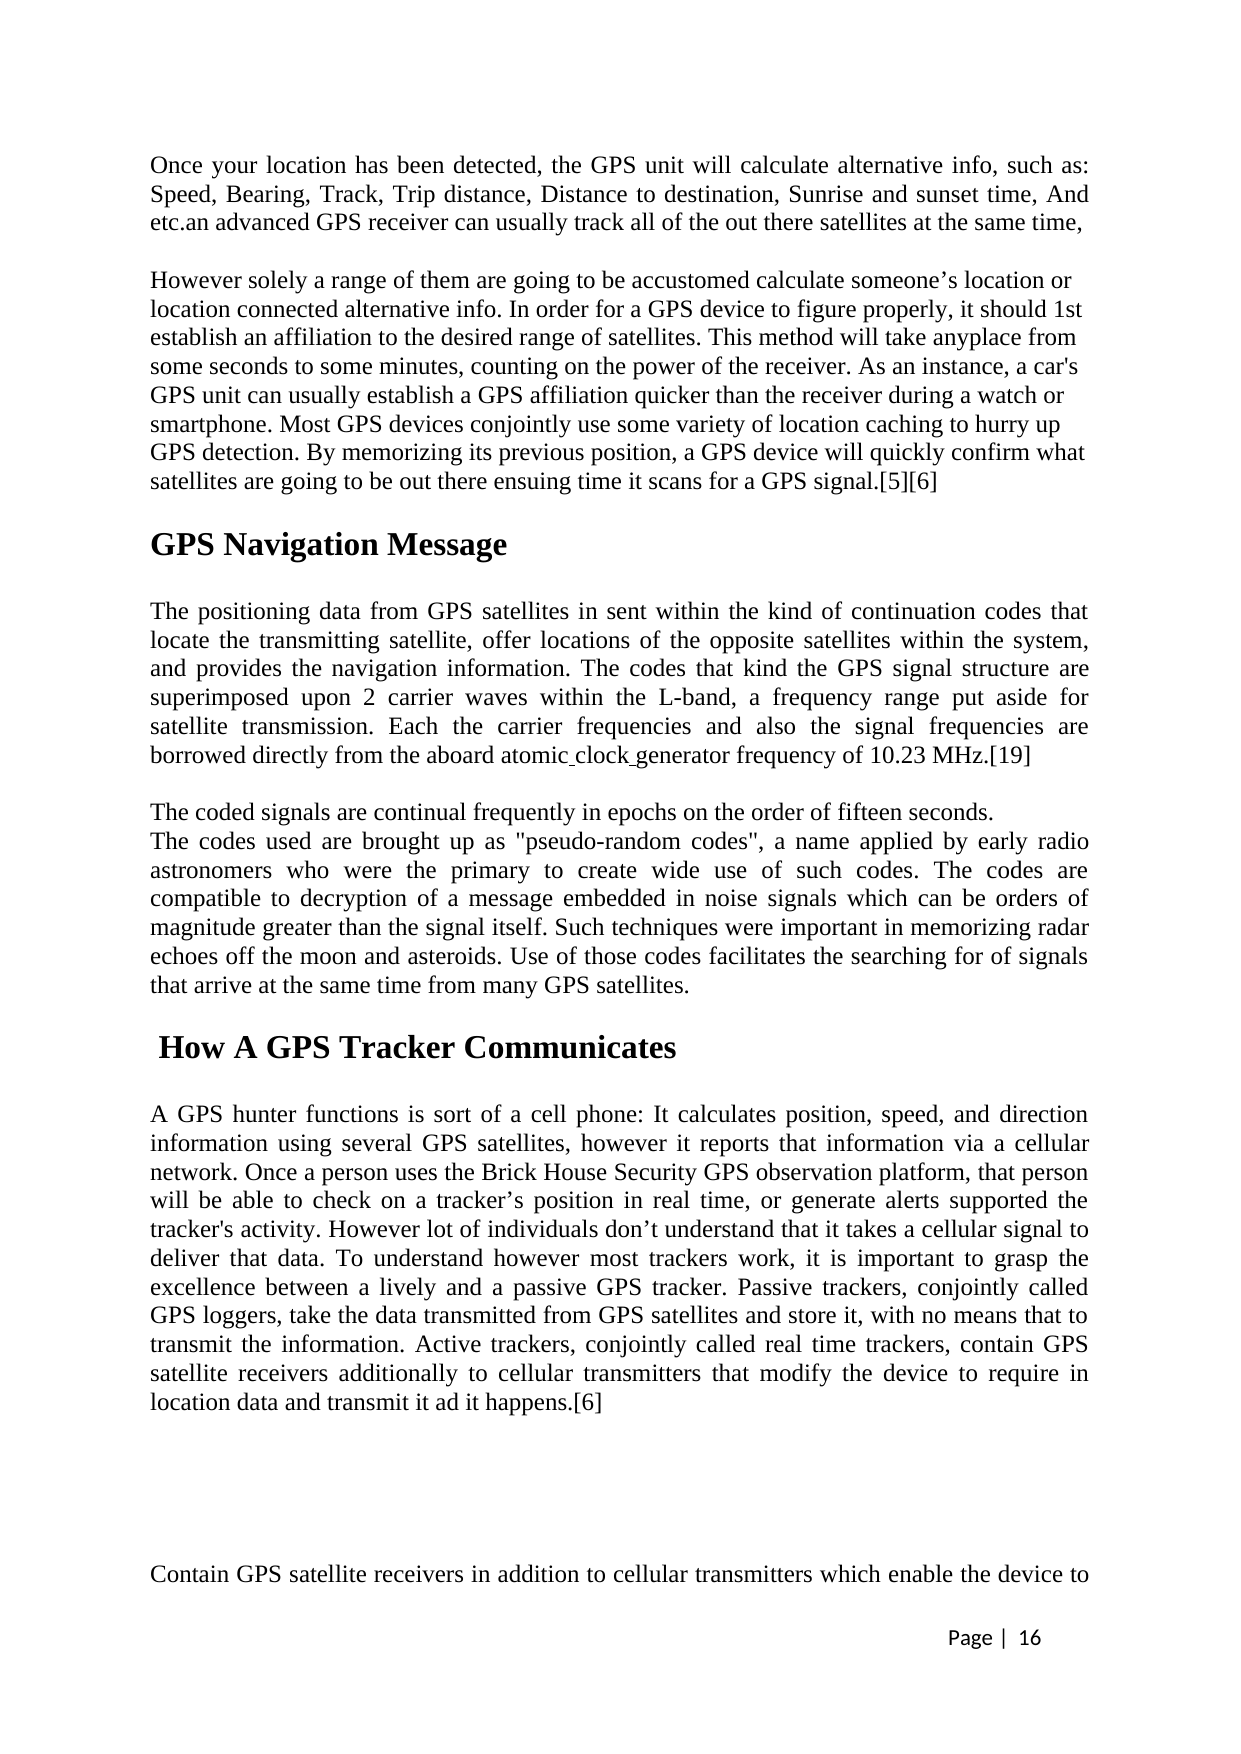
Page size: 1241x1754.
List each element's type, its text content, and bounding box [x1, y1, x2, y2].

text The positioning data from GPS satellites in sent within the kind of continuation codes that locate the transmitting satellite, offer locations of the opposite satellites within the system, and provides the navigation information. The codes that kind the GPS signal structure are superimposed upon 2 carrier waves within the L-band, a frequency range put aside for satellite transmission. Each the carrier frequencies and also the signal frequencies are borrowed directly from the aboard atomic clock generator frequency of 10.23 MHz.[19] [150, 596, 1090, 768]
text A GPS hunter functions is sort of a cell phone: It calculates position, speed, and direction information using several GPS satellites, however it reports that information via a cellular network. Once a person uses the Brick House Security GPS observation platform, that person will be able to check on a tracker’s position in real time, or generate alerts supported the tracker's activity. However lot of individuals don’t understand that it takes a cellular signal to deliver that data. To understand however most trackers work, it is important to grasp the excellence between a lively and a passive GPS tracker. Passive trackers, conjointly called GPS loggers, take the data transmitted from GPS satellites and store it, with no means that to transmit the information. Active trackers, conjointly called real time trackers, contain GPS satellite receivers additionally to cellular transmitters that modify the device to require in location data and transmit it ad it happens.[6] [150, 1099, 1090, 1415]
text Once your location has been detected, the GPS unit will calculate alternative info, such as: Speed, Bearing, Track, Trip distance, Distance to destination, Sunrise and sunset time, And etc.an advanced GPS receiver can usually track all of the out there satellites at the same time, [150, 150, 1090, 236]
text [150, 1530, 1090, 1588]
text However solely a range of them are going to be accustomed calculate someone’s location or location connected alternative info. In order for a GPS device to figure properly, it should 1st establish an affiliation to the desired range of satellites. This method will take anyplace from some seconds to some minutes, counting on the power of the receiver. As an instance, a car's GPS unit can usually establish a GPS affiliation quicker than the receiver during a watch or smartphone. Most GPS devices conjointly use some variety of location caching to hurry up GPS detection. By memorizing its previous position, a GPS device will quickly confirm what satellites are going to be out there ensuing time it scans for a GPS signal.[5][6] [150, 265, 1090, 495]
subtitle GPS Navigation Message [150, 524, 1090, 562]
subtitle How A GPS Tracker Communicates [150, 1027, 1090, 1066]
text The coded signals are continual frequently in epochs on the order of fifteen seconds. [150, 797, 1090, 826]
text The codes used are brought up as "pseudo-random codes", a name applied by early radio astronomers who were the primary to create wide use of such codes. The codes are compatible to decryption of a message embedded in noise signals which can be orders of magnitude greater than the signal itself. Such techniques were important in memorizing radar echoes off the moon and asteroids. Use of those codes facilitates the searching for of signals that arrive at the same time from many GPS satellites. [150, 826, 1090, 998]
